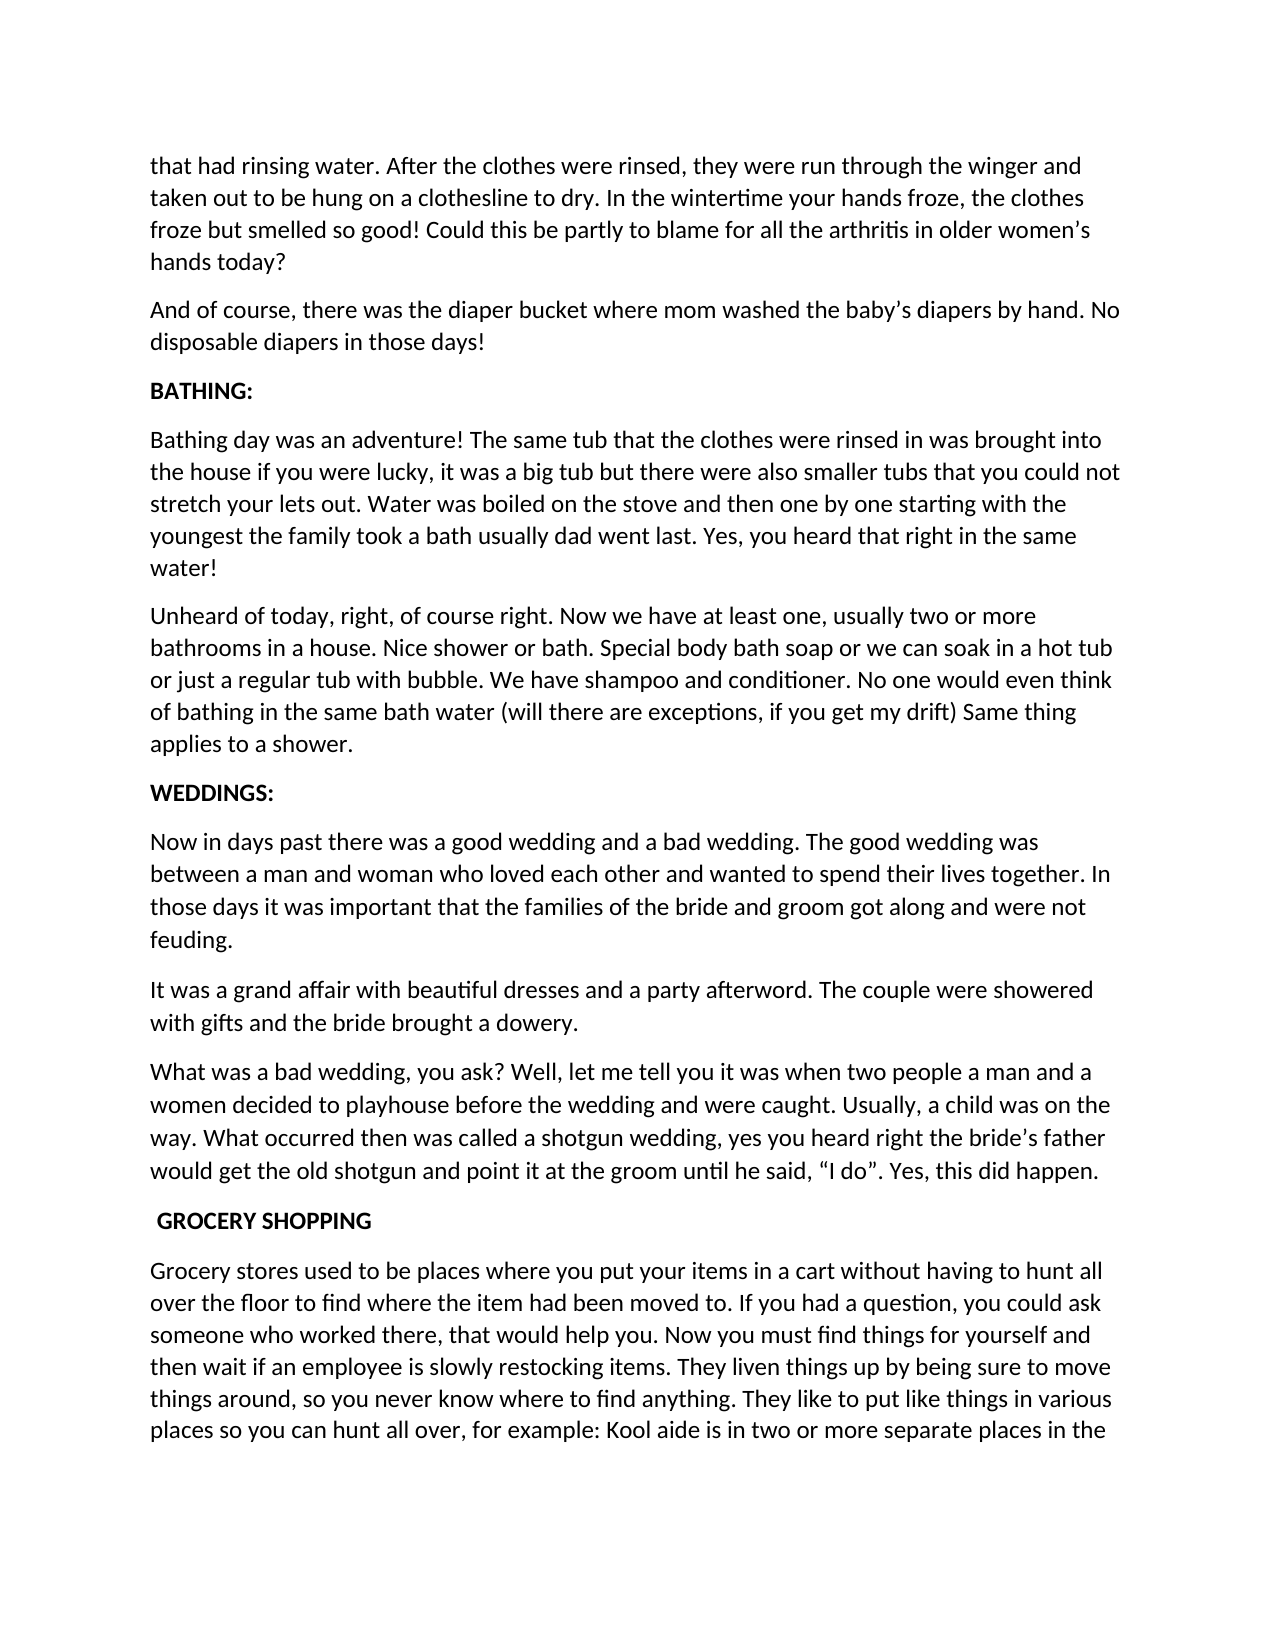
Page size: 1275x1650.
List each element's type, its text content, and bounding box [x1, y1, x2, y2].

text Bathing day was an adventure! The same tub that the clothes were rinsed in was brought into the house if you were lucky, it was a big tub but there were also smaller tubs that you could not stretch your lets out. Water was boiled on the stove and then one by one starting with the youngest the family took a bath usually dad went last. Yes, you heard that right in the same water! [150, 424, 1125, 582]
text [150, 1255, 1125, 1445]
text BATHING: [150, 375, 1125, 406]
text Now in days past there was a good wedding and a bad wedding. The good wedding was between a man and woman who loved each other and wanted to spend their lives together. In those days it was important that the families of the bride and groom got along and were not feuding. [150, 826, 1125, 955]
text WEDDINGS: [150, 777, 1125, 807]
text What was a bad wedding, you ask? Well, let me tell you it was when two people a man and a women decided to playhouse before the wedding and were caught. Usually, a child was on the way. What occurred then was called a shotgun wedding, yes you heard right the bride’s father would get the old shotgun and point it at the groom until he said, “I do”. Yes, this did happen. [150, 1056, 1125, 1186]
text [150, 150, 1125, 276]
text Unheard of today, right, of course right. Now we have at least one, usually two or more bathrooms in a house. Nice shower or bath. Special body bath soap or we can soak in a hot tub or just a regular tub with bubble. We have shampoo and conditioner. No one would even think of bathing in the same bath water (will there are exceptions, if you get my drift) Same thing applies to a shower. [150, 600, 1125, 759]
text And of course, there was the diaper bucket where mom washed the baby’s diapers by hand. No disposable diapers in those days! [150, 294, 1125, 357]
text GROCERY SHOPPING [150, 1205, 1125, 1235]
text It was a grand affair with beautiful dresses and a party afterword. The couple were showered with gifts and the bride brought a dowery. [150, 974, 1125, 1037]
